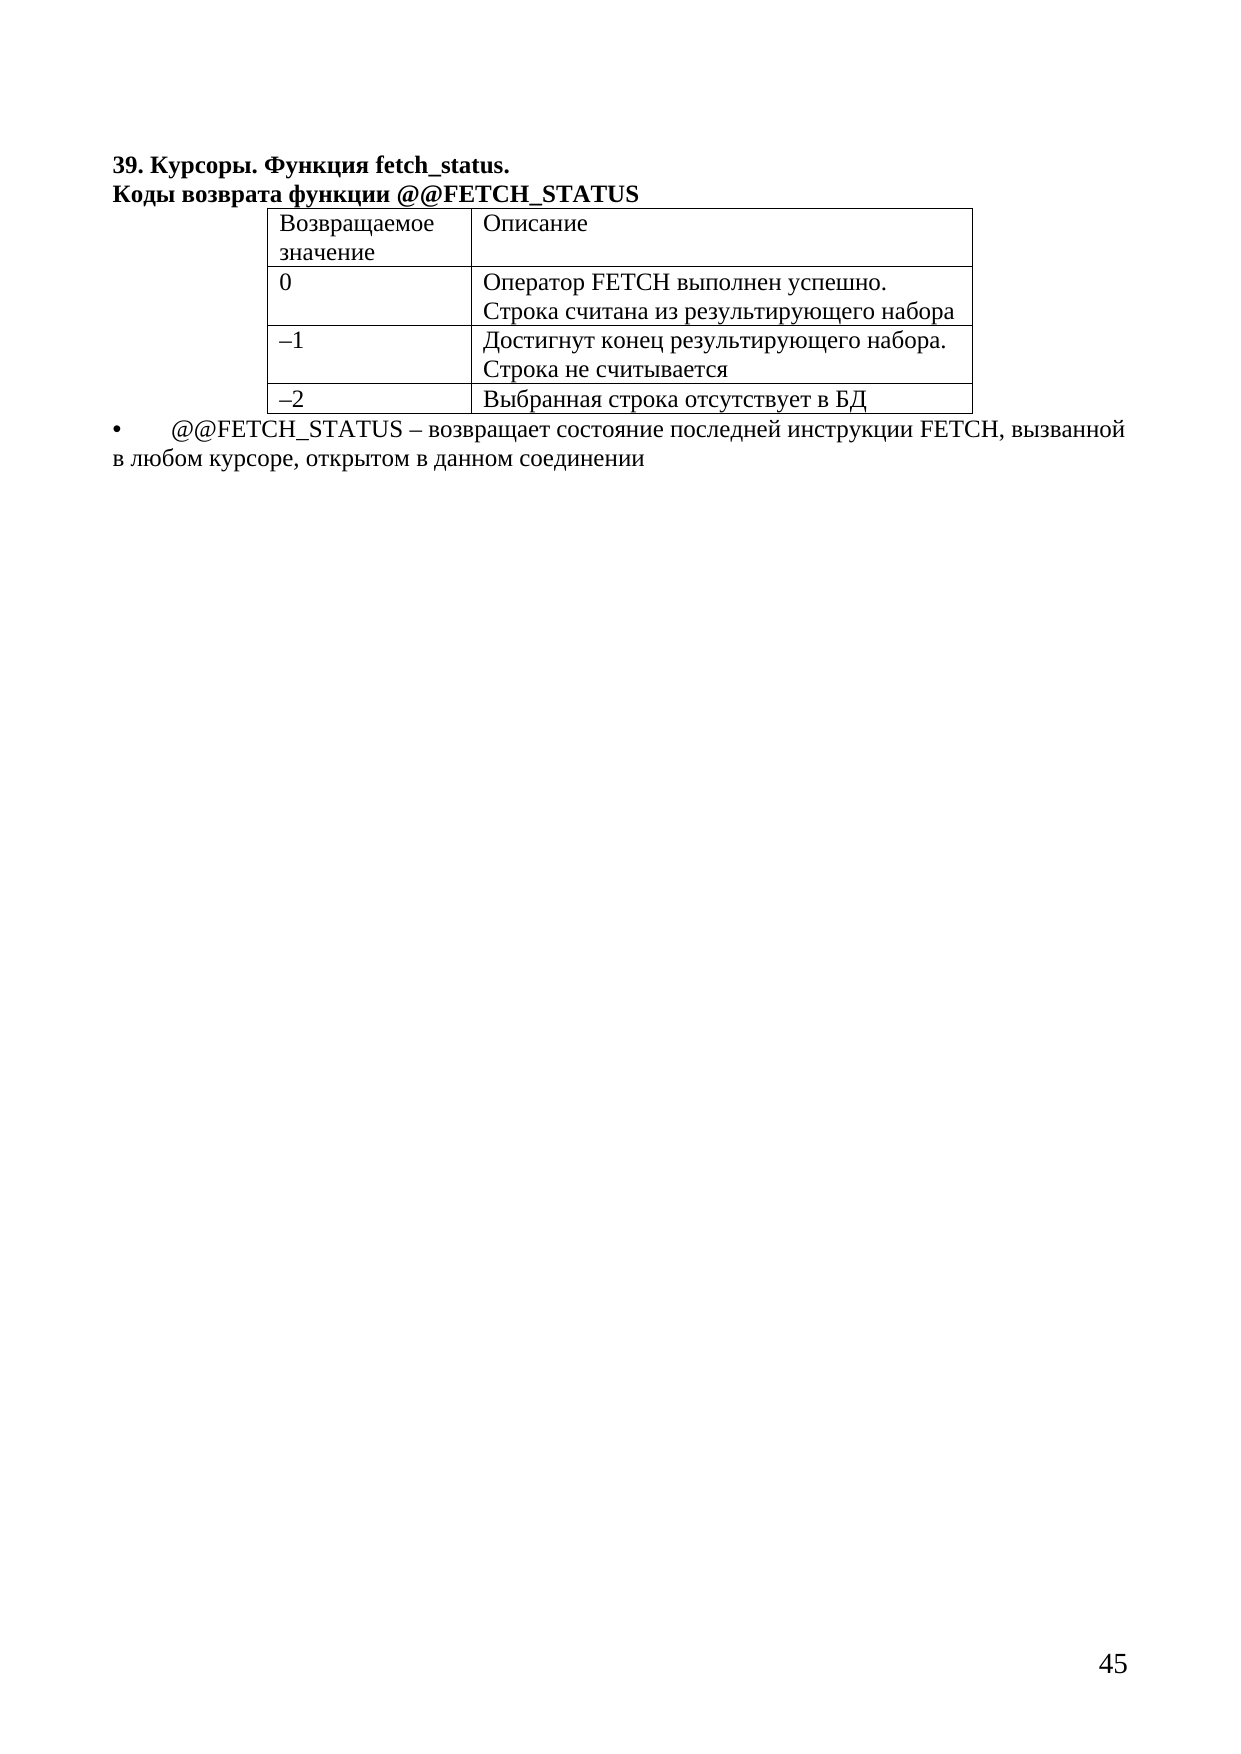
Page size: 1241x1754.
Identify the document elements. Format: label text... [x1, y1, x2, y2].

table_header Возвращаемое значение [268, 209, 471, 266]
table_cell Оператор FETCH выполнен успешно. Строка считана из результирующего набора [472, 267, 972, 324]
table_cell –2 [268, 384, 471, 413]
list @@FETCH_STATUS – возвращает состояние последней инструкции FETCH, вызванной в любом курсоре, открытом в данном соединении [112, 414, 1128, 472]
table_cell Достигнут конец результирующего набора. Строка не считывается [472, 326, 972, 383]
table_cell Выбранная строка отсутствует в БД [472, 384, 972, 413]
text Коды возврата функции @@FETCH_STATUS [112, 179, 1128, 207]
table_cell –1 [268, 326, 471, 383]
text 39. Курсоры. Функция fetch_status. [112, 150, 1128, 179]
table_header Описание [472, 209, 972, 266]
table_cell 0 [268, 267, 471, 324]
